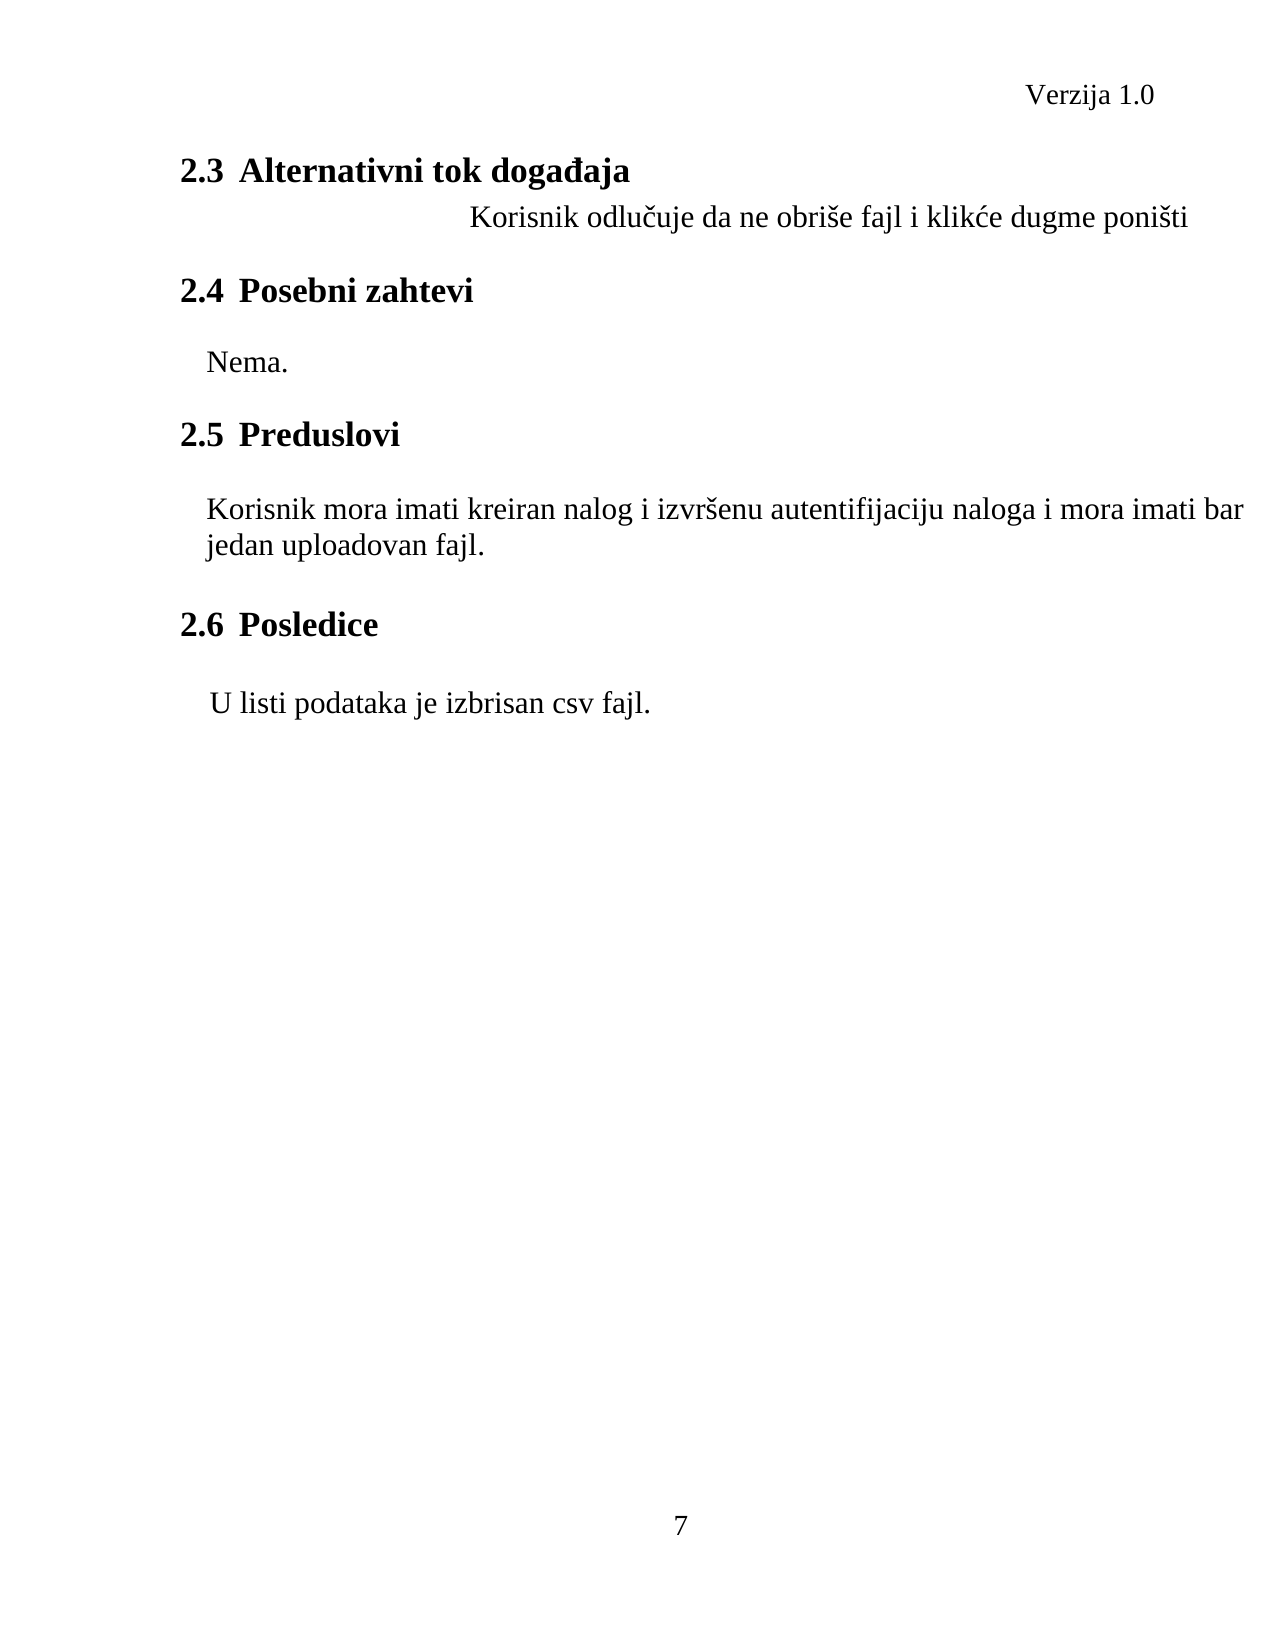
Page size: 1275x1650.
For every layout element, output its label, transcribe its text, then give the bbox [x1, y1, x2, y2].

subtitle Preduslovi [180, 413, 1260, 454]
subtitle Posebni zahtevi [180, 269, 1260, 310]
text Korisnik mora imati kreiran nalog i izvršenu autentifijaciju naloga i mora imati bar jedan uploadovan fajl. [56, 490, 1260, 562]
subtitle Posledice [180, 603, 1260, 644]
text Nema. [56, 343, 1260, 379]
subtitle Аlternativni tok događaja [180, 150, 1260, 191]
subtitle Korisnik odlučuje da ne obriše fajl i klikće dugme poništi [434, 198, 1260, 234]
subtitle U listi podataka je izbrisan csv fajl. [178, 684, 1260, 721]
